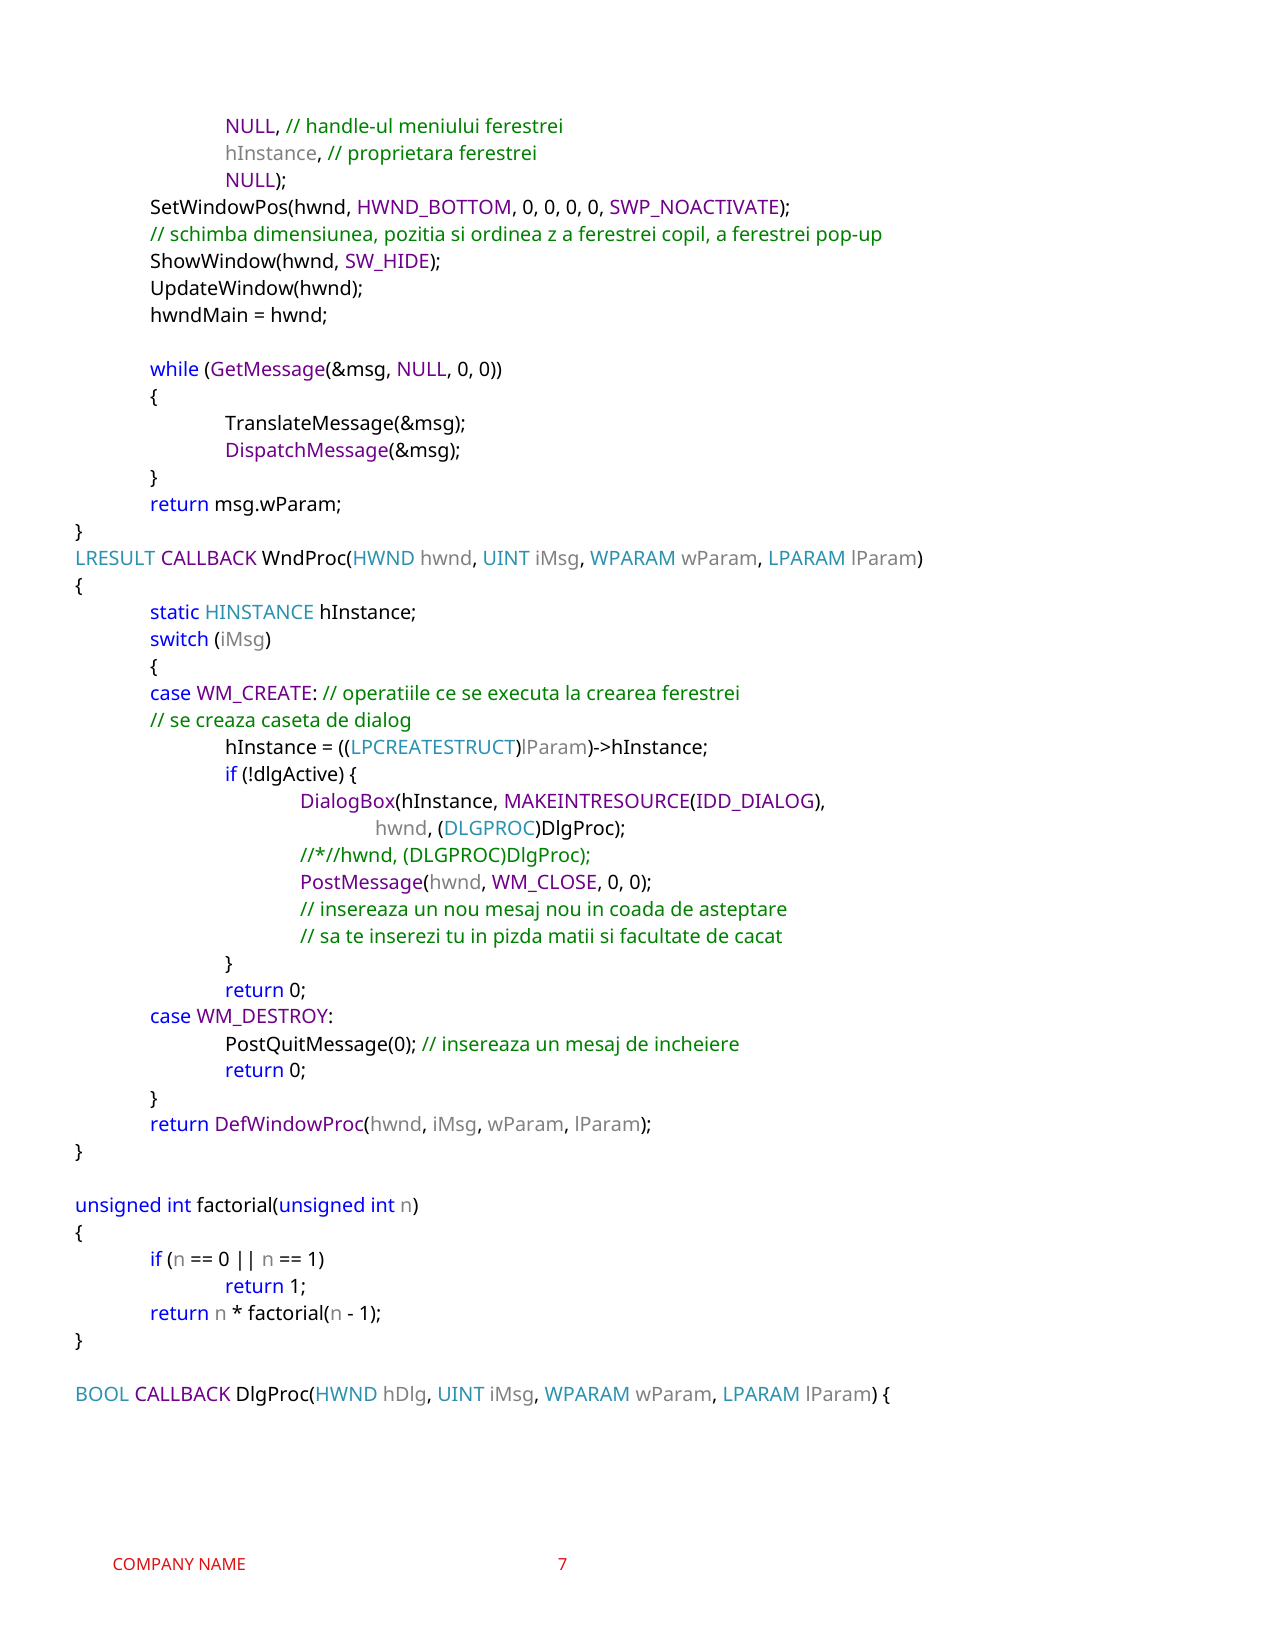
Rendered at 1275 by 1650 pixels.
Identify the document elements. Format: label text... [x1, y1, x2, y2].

text unsigned int factorial(unsigned int n) [75, 1192, 1200, 1219]
text } [75, 1327, 1200, 1353]
text return msg.wParam; [75, 490, 1200, 517]
text LRESULT CALLBACK WndProc(HWND hwnd, UINT iMsg, WPARAM wParam, LPARAM lParam) [75, 544, 1200, 571]
text DialogBox(hInstance, MAKEINTRESOURCE(IDD_DIALOG), [75, 787, 1200, 814]
text UpdateWindow(hwnd); [75, 274, 1200, 301]
text // insereaza un nou mesaj nou in coada de asteptare [75, 895, 1200, 922]
text BOOL CALLBACK DlgProc(HWND hDlg, UINT iMsg, WPARAM wParam, LPARAM lParam) { [75, 1381, 1200, 1407]
text PostMessage(hwnd, WM_CLOSE, 0, 0); [75, 868, 1200, 895]
text PostQuitMessage(0); // insereaza un mesaj de incheiere [75, 1030, 1200, 1057]
text static HINSTANCE hInstance; [75, 598, 1200, 625]
text //*//hwnd, (DLGPROC)DlgProc); [75, 841, 1200, 868]
text } [75, 1084, 1200, 1111]
text } [75, 1138, 1200, 1165]
text } [75, 949, 1200, 976]
text } [75, 463, 1200, 490]
text // schimba dimensiunea, pozitia si ordinea z a ferestrei copil, a ferestrei pop-up [75, 220, 1200, 247]
text { [75, 382, 1200, 409]
text return n * factorial(n - 1); [75, 1299, 1200, 1327]
text case WM_CREATE: // operatiile ce se executa la crearea ferestrei [75, 679, 1200, 706]
text DispatchMessage(&msg); [75, 436, 1200, 463]
text switch (iMsg) [75, 625, 1200, 652]
text hInstance, // proprietara ferestrei [75, 139, 1200, 166]
text if (n == 0 || n == 1) [75, 1246, 1200, 1273]
text NULL, // handle-ul meniului ferestrei [75, 112, 1200, 139]
text } [75, 517, 1200, 544]
text hInstance = ((LPCREATESTRUCT)lParam)->hInstance; [75, 733, 1200, 760]
text { [75, 571, 1200, 598]
text hwnd, (DLGPROC)DlgProc); [75, 814, 1200, 841]
text // sa te inserezi tu in pizda matii si facultate de cacat [75, 922, 1200, 949]
text // se creaza caseta de dialog [75, 706, 1200, 733]
text SetWindowPos(hwnd, HWND_BOTTOM, 0, 0, 0, 0, SWP_NOACTIVATE); [75, 193, 1200, 220]
text ShowWindow(hwnd, SW_HIDE); [75, 247, 1200, 274]
text hwndMain = hwnd; [75, 301, 1200, 328]
text { [75, 1219, 1200, 1246]
text TranslateMessage(&msg); [75, 409, 1200, 436]
text while (GetMessage(&msg, NULL, 0, 0)) [75, 355, 1200, 382]
text if (!dlgActive) { [75, 760, 1200, 787]
text { [75, 652, 1200, 679]
text return 0; [75, 1057, 1200, 1084]
text return DefWindowProc(hwnd, iMsg, wParam, lParam); [75, 1111, 1200, 1138]
text return 0; [75, 976, 1200, 1003]
text return 1; [75, 1273, 1200, 1299]
text case WM_DESTROY: [75, 1003, 1200, 1030]
text NULL); [75, 166, 1200, 193]
